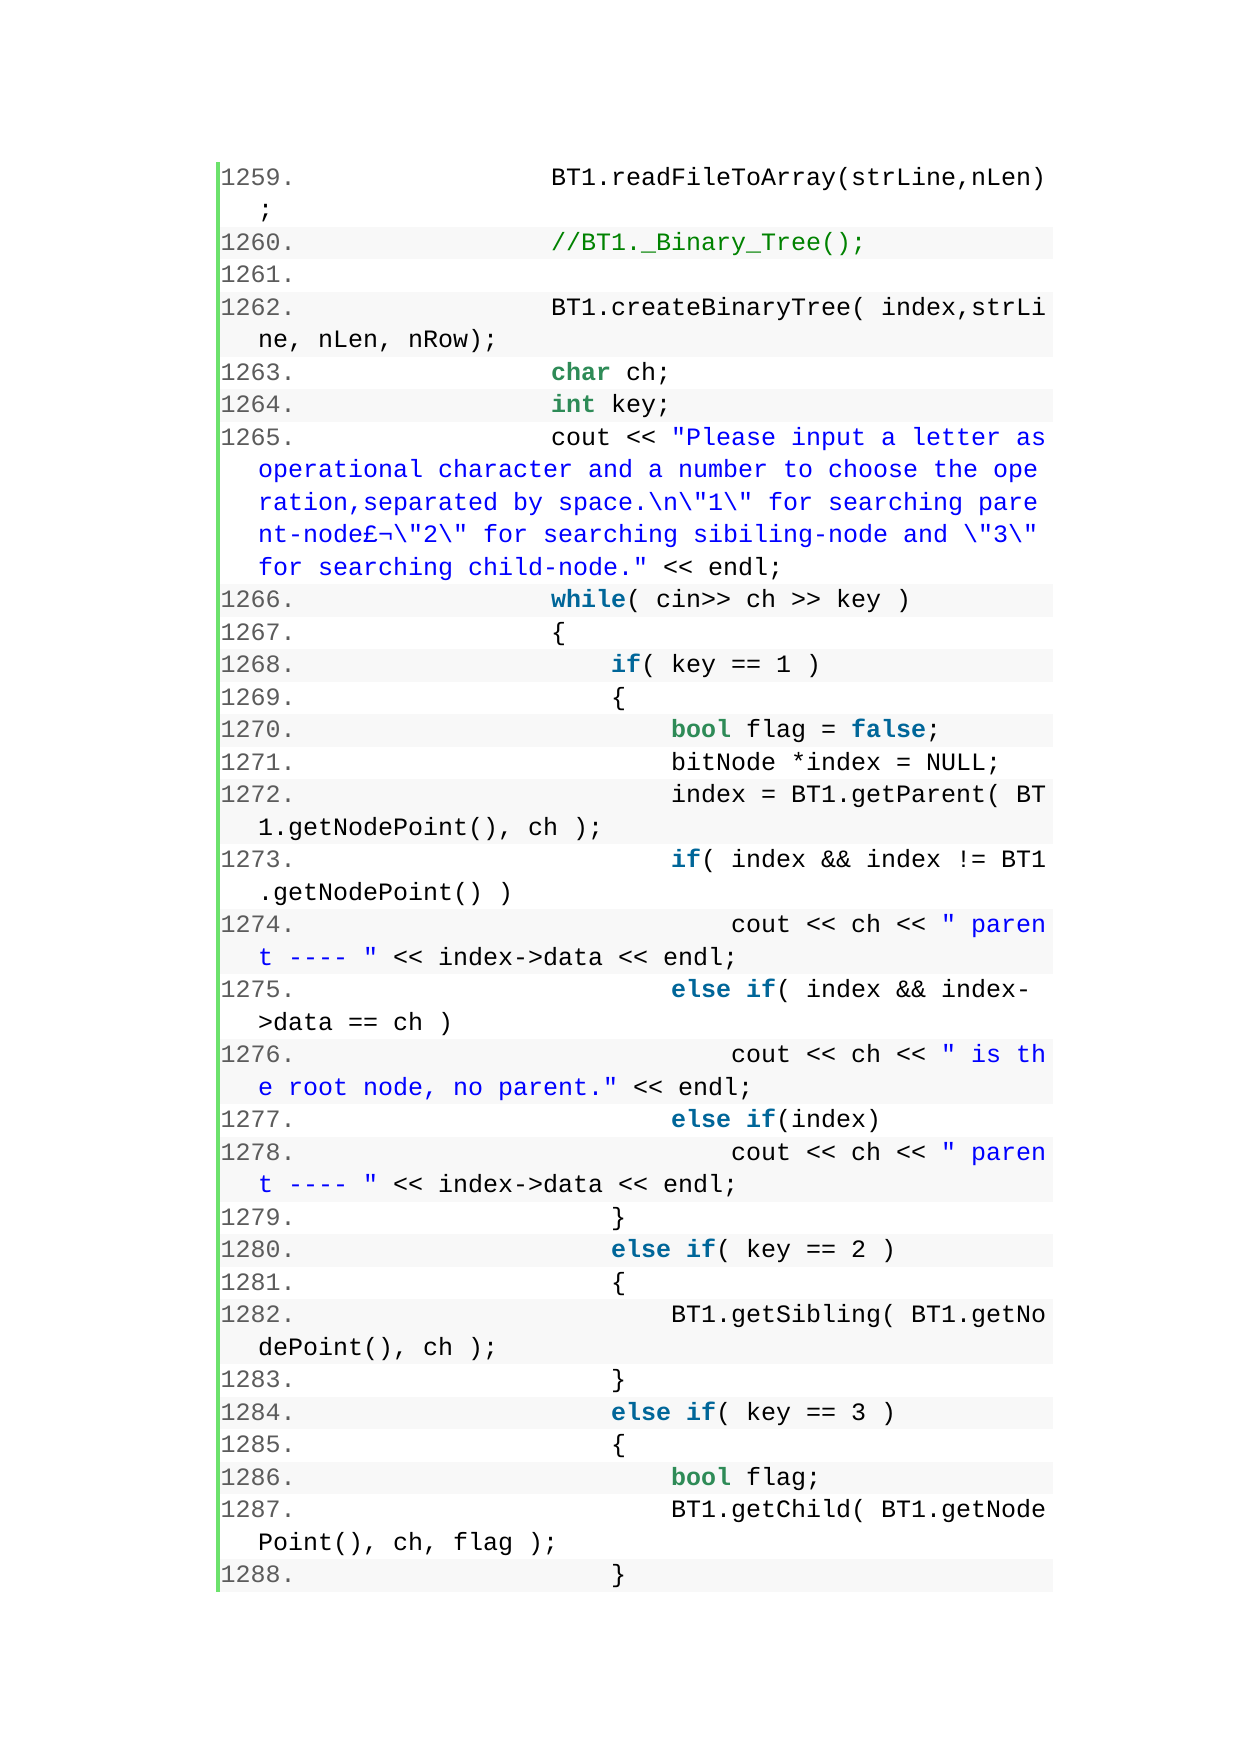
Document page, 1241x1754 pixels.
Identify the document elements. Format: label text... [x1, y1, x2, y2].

list //BT1._Binary_Tree(); [220, 227, 1053, 259]
list if( index && index != BT1.getNodePoint() ) [220, 844, 1053, 909]
list } [220, 1559, 1053, 1592]
list } [220, 1202, 1053, 1234]
list else if( index && index->data == ch ) [220, 974, 1053, 1039]
list BT1.getChild( BT1.getNodePoint(), ch, flag ); [220, 1494, 1053, 1559]
list while( cin>> ch >> key ) [220, 584, 1053, 617]
list bool flag; [220, 1462, 1053, 1494]
list cout << ch << " parent ---- " << index->data << endl; [220, 909, 1053, 974]
list cout << "Please input a letter as operational character and a number to choose the operation,separated by space.\n\"1\" for searching parent-node£¬\"2\" for searching sibiling-node and \"3\" for searching child-node." << endl; [220, 422, 1053, 584]
list else if( key == 3 ) [220, 1397, 1053, 1429]
list bool flag = false; [220, 714, 1053, 747]
list BT1.getSibling( BT1.getNodePoint(), ch ); [220, 1299, 1053, 1364]
list int key; [220, 389, 1053, 422]
list { [220, 682, 1053, 714]
list { [220, 1429, 1053, 1462]
list { [220, 617, 1053, 649]
list bitNode *index = NULL; [220, 747, 1053, 779]
list cout << ch << " parent ---- " << index->data << endl; [220, 1137, 1053, 1202]
list index = BT1.getParent( BT1.getNodePoint(), ch ); [220, 779, 1053, 844]
list { [220, 1267, 1053, 1299]
list BT1.readFileToArray(strLine,nLen); [220, 162, 1053, 227]
list else if(index) [220, 1104, 1053, 1137]
list char ch; [220, 357, 1053, 389]
list if( key == 1 ) [220, 649, 1053, 682]
list else if( key == 2 ) [220, 1234, 1053, 1267]
list } [220, 1364, 1053, 1397]
list BT1.createBinaryTree( index,strLine, nLen, nRow); [220, 292, 1053, 357]
list cout << ch << " is the root node, no parent." << endl; [220, 1039, 1053, 1104]
